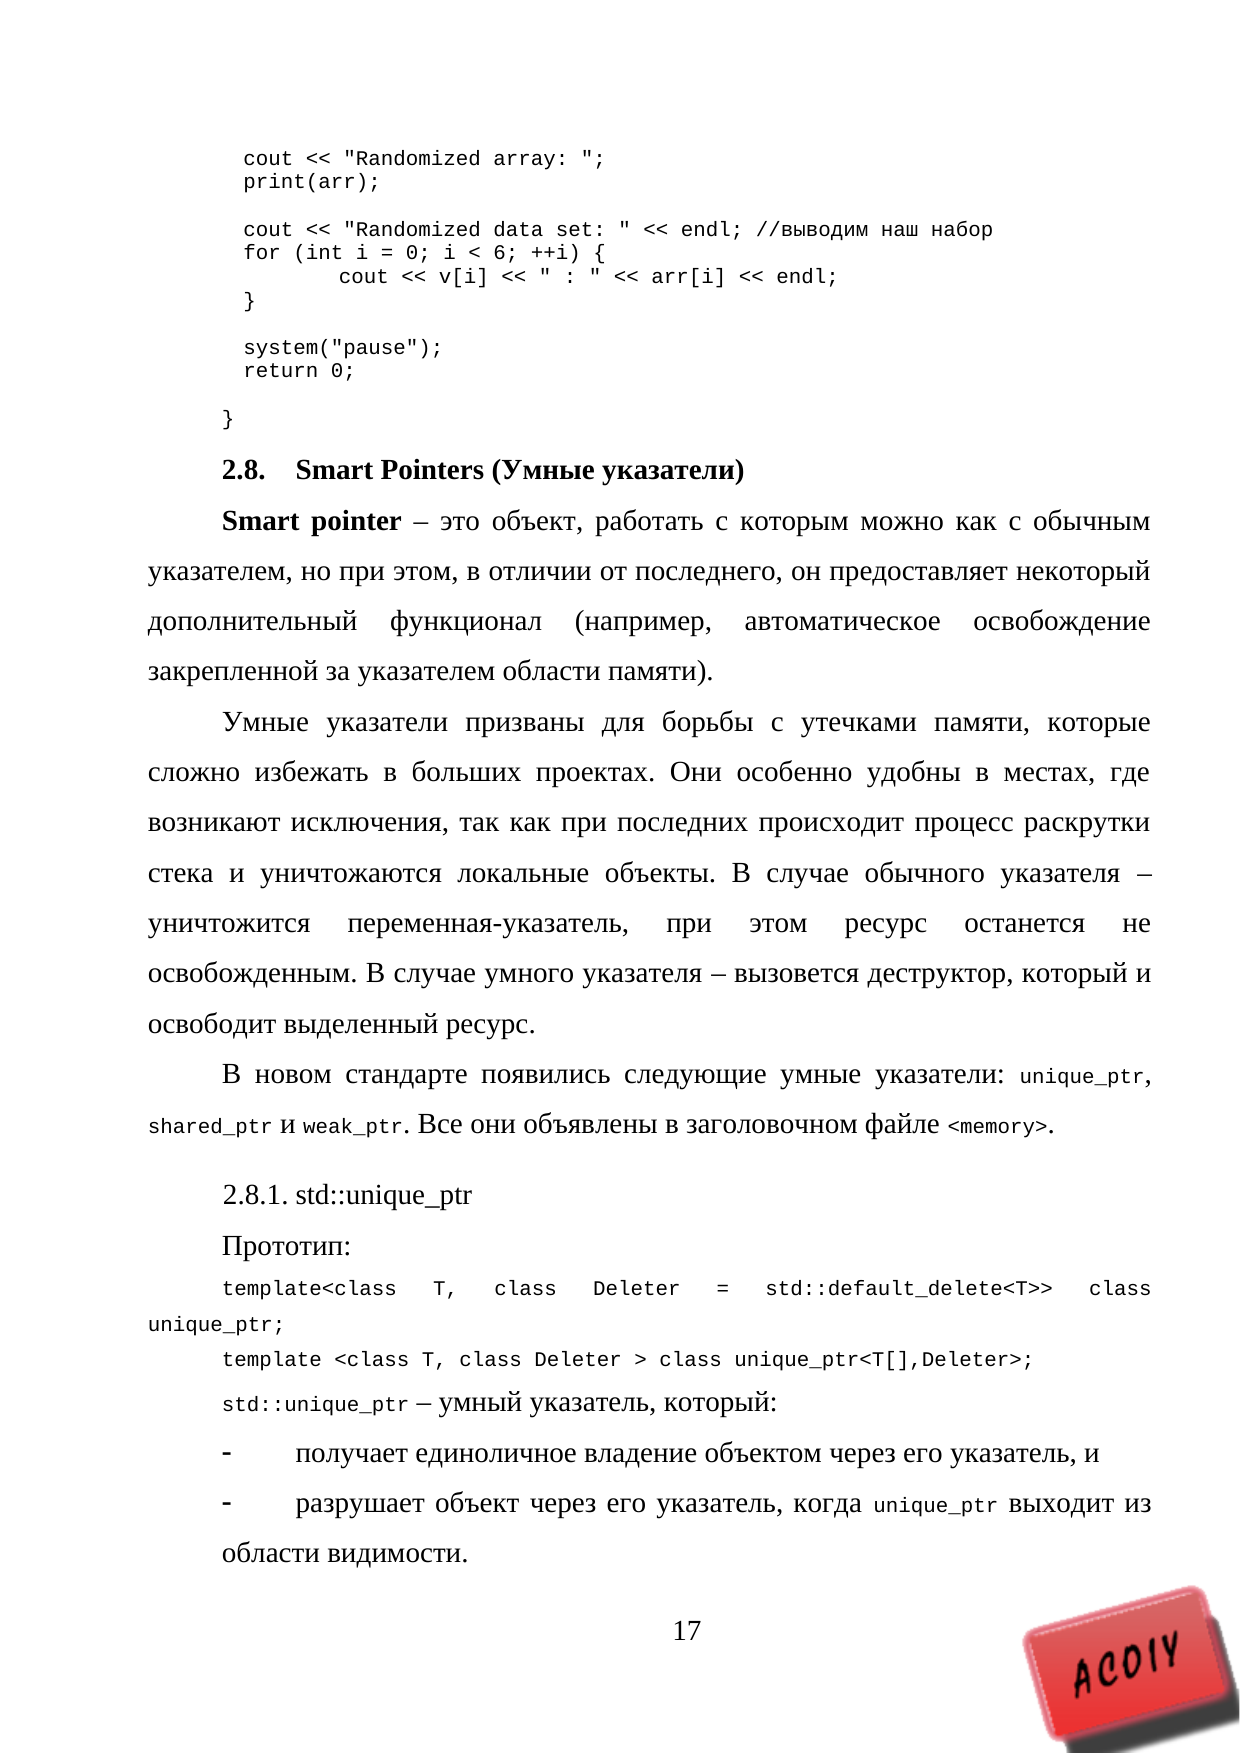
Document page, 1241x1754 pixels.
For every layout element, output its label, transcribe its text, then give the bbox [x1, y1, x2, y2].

text } [148, 408, 1152, 431]
text cout << v[i] << " : " << arr[i] << endl; [148, 266, 1152, 289]
picture [1013, 901, 1240, 1753]
text Smart pointer – это объект, работать с которым можно как с обычным указателем, но при этом, в отличии от последнего, он предоставляет некоторый дополнительный функционал (например, автоматическое освобождение закрепленной за указателем области памяти). [148, 503, 1152, 687]
text cout << "Randomized array: "; [148, 148, 1152, 171]
list разрушает объект через его указатель, когда unique_ptr выходит из области видимости. [222, 1485, 1152, 1569]
text std::unique_ptr – умный указатель, который: [148, 1384, 1152, 1418]
subtitle std::unique_ptr [223, 1177, 1152, 1211]
text cout << "Randomized data set: " << endl; //выводим наш набор [148, 219, 1152, 242]
text Умные указатели призваны для борьбы с утечками памяти, которые сложно избежать в больших проектах. Они особенно удобны в местах, где возникают исключения, так как при последних происходит процесс раскрутки стека и уничтожаются локальные объекты. В случае обычного указателя – уничтожится переменная-указатель, при этом ресурс останется не освобожденным. В случае умного указателя – вызовется деструктор, который и освободит выделенный ресурс. [148, 704, 1152, 1039]
text for (int i = 0; i < 6; ++i) { [148, 242, 1152, 266]
text } [148, 289, 1152, 313]
list получает единоличное владение объектом через его указатель, и [222, 1435, 1152, 1468]
subtitle Smart Pointers (Умные указатели) [148, 452, 1152, 486]
text В новом стандарте появились следующие умные указатели: unique_ptr, shared_ptr и weak_ptr. Все они объявлены в заголовочном файле <memory>. [148, 1056, 1152, 1140]
text system("pause"); [148, 337, 1152, 361]
text print(arr); [148, 171, 1152, 195]
text return 0; [148, 361, 1152, 384]
text template <class T, class Deleter > class unique_ptr<T[],Deleter>; [148, 1349, 1152, 1373]
text Прототип: [148, 1228, 1152, 1261]
text template<class T, class Deleter = std::default_delete<T>> class unique_ptr; [148, 1278, 1152, 1337]
